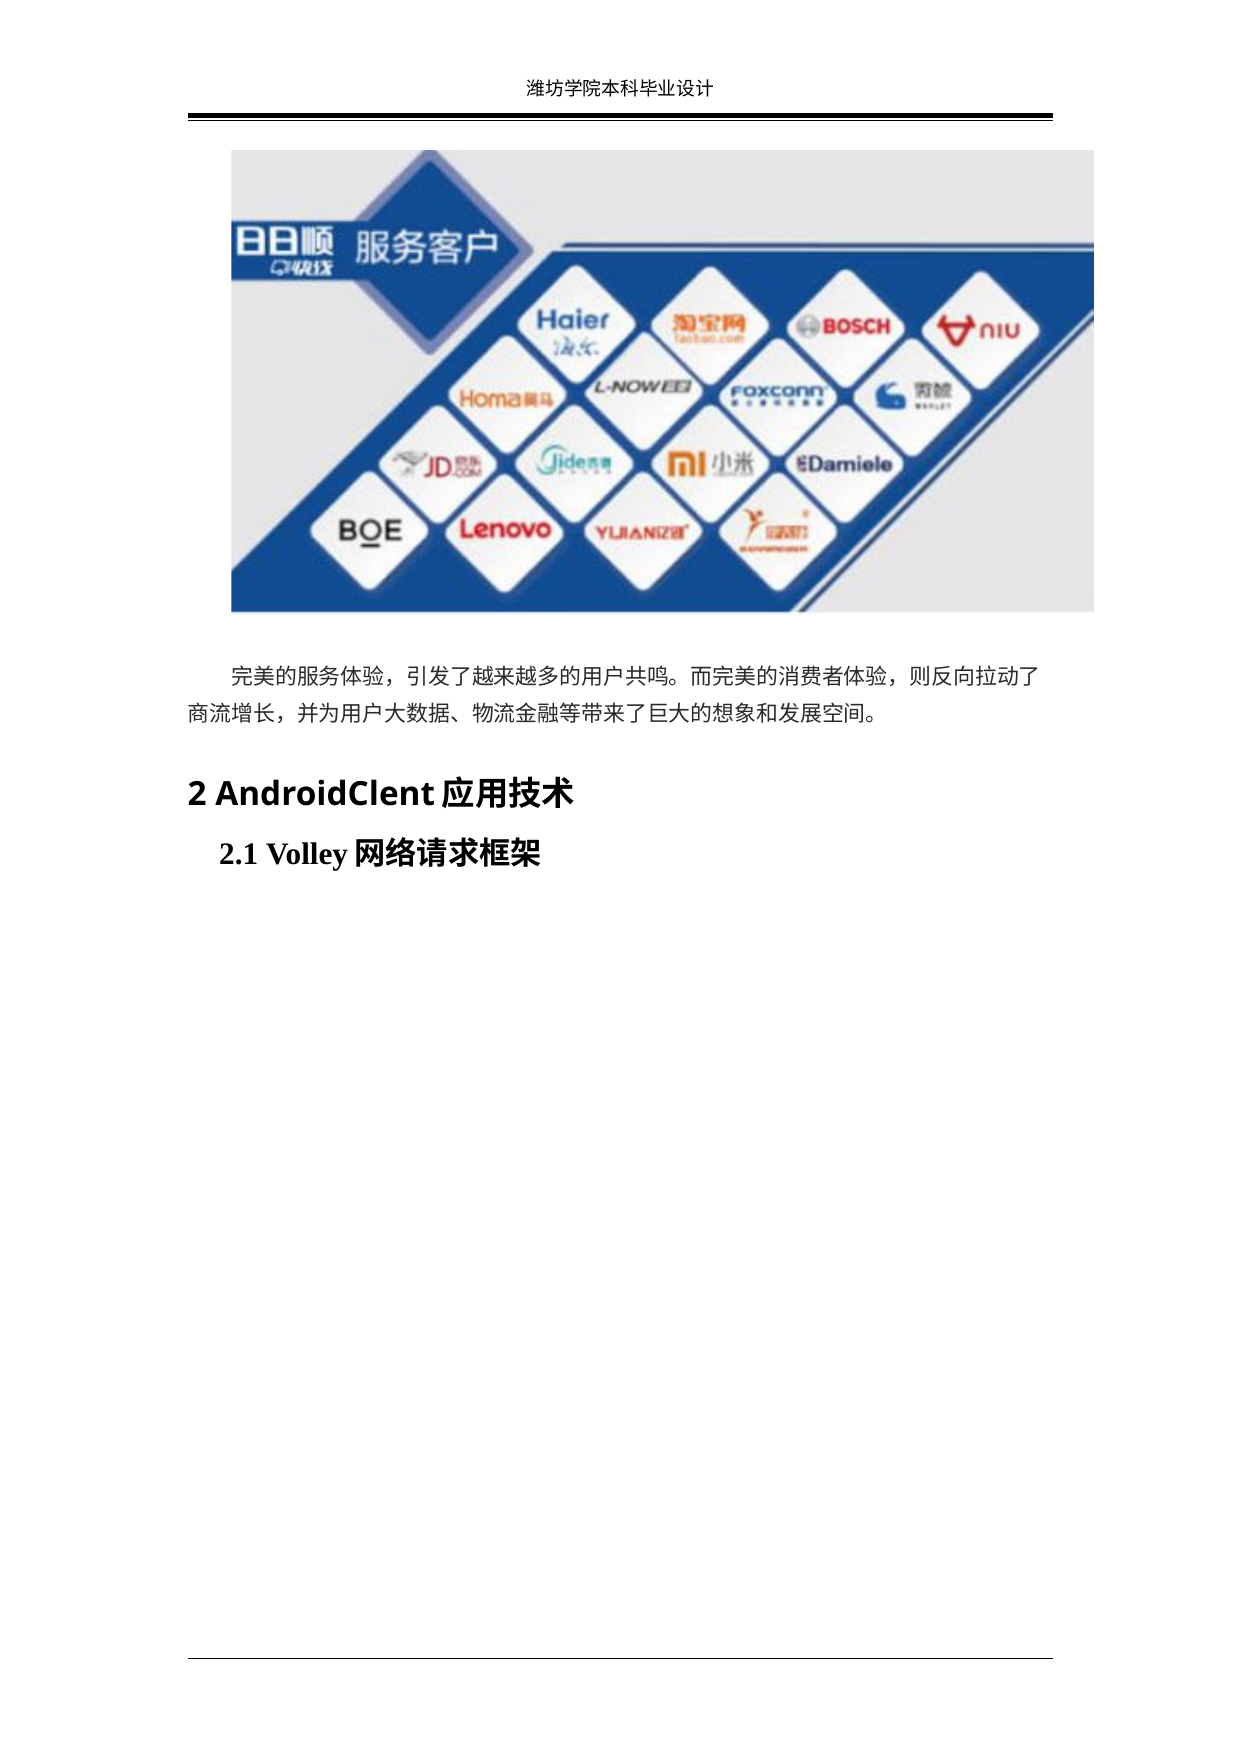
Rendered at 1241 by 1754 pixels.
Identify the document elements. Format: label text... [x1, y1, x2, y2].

picture [231, 150, 1094, 614]
text 2.1 Volley网络请求框架 [187, 828, 1053, 873]
subtitle 2 AndroidClent应用技术 [187, 767, 1053, 816]
text 完美的服务体验，引发了越来越多的用户共鸣。而完美的消费者体验，则反向拉动了商流增长，并为用户大数据、物流金融等带来了巨大的想象和发展空间。 [187, 653, 1053, 728]
